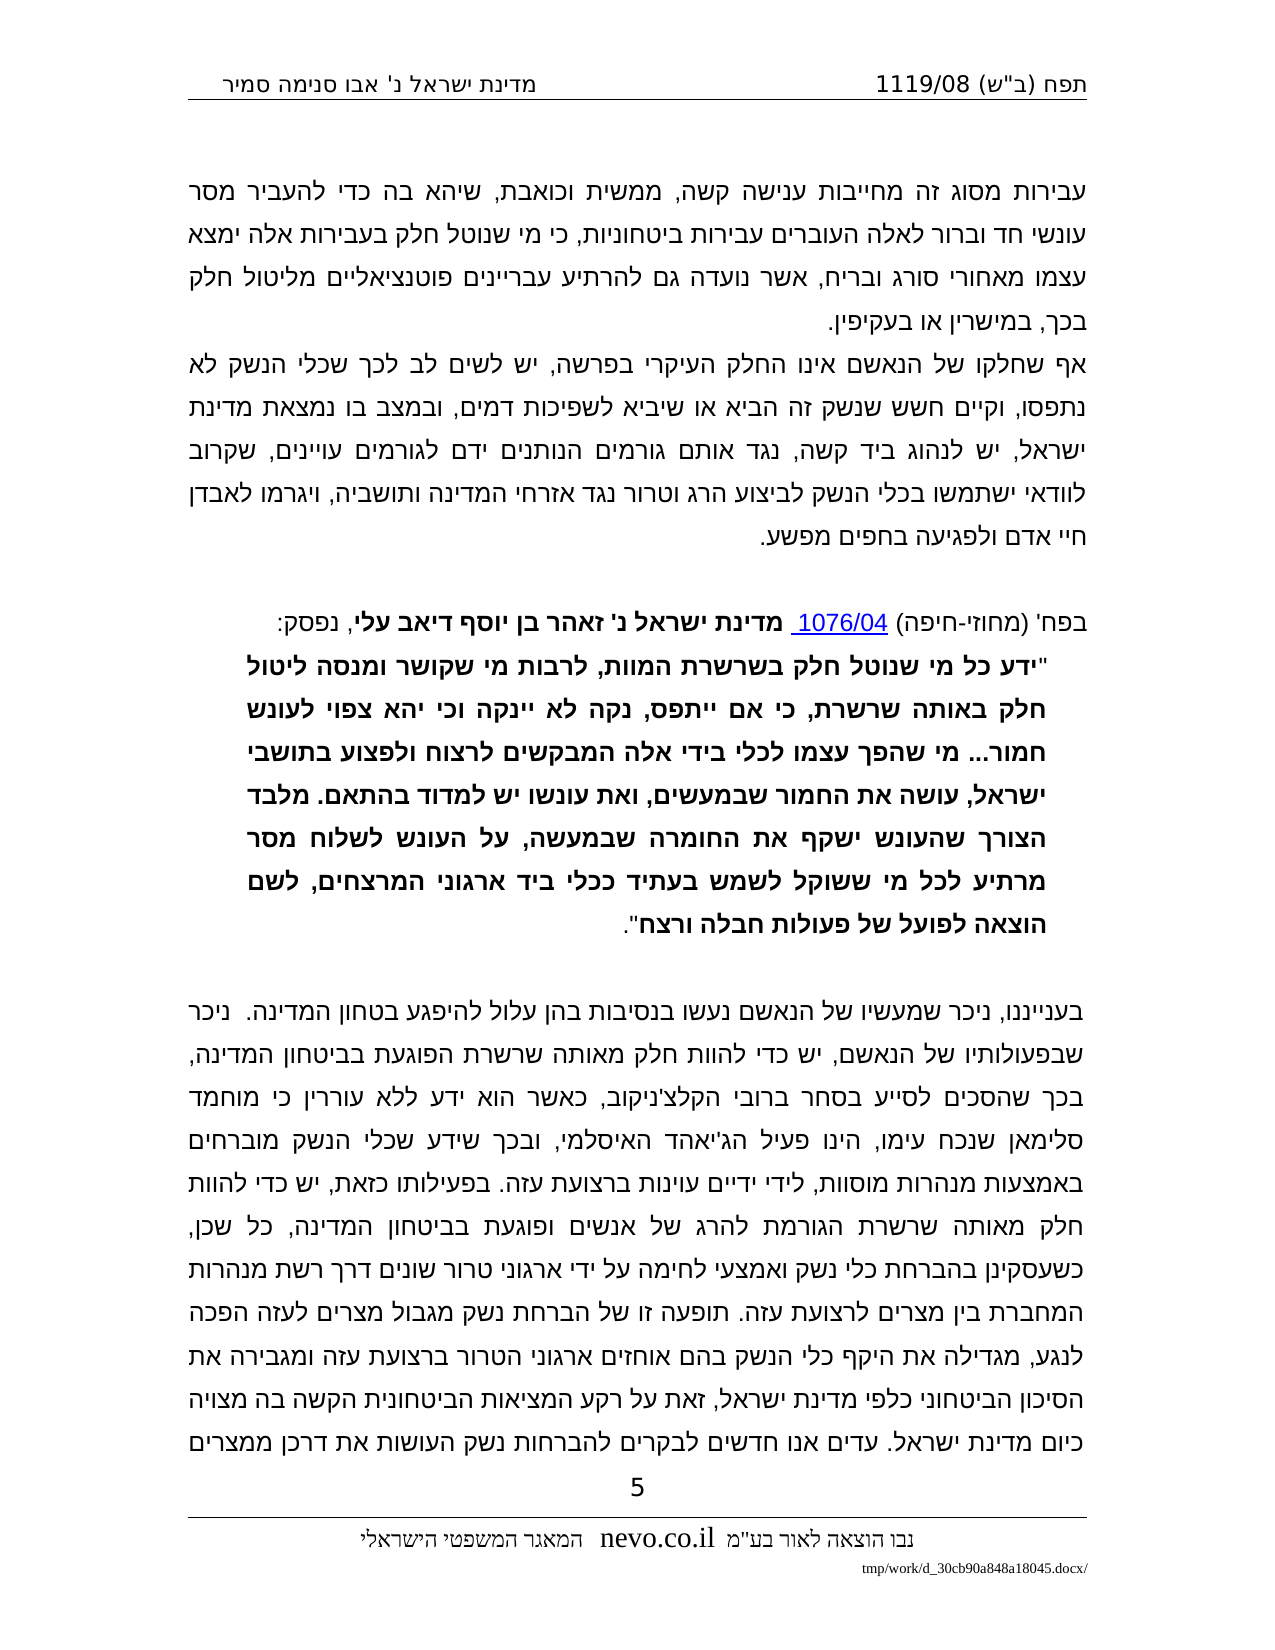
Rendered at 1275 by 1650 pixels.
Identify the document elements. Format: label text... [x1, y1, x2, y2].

text "ידע כל מי שנוטל חלק בשרשרת המוות, לרבות מי שקושר ומנסה ליטול חלק באותה שרשרת, כי אם ייתפס, נקה לא יינקה וכי יהא צפוי לעונש חמור... מי שהפך עצמו לכלי בידי אלה המבקשים לרצוח ולפצוע בתושבי ישראל, עושה את החמור שבמעשים, ואת עונשו יש למדוד בהתאם. מלבד הצורך שהעונש ישקף את החומרה שבמעשה, על העונש לשלוח מסר מרתיע לכל מי ששוקל לשמש בעתיד ככלי ביד ארגוני המרצחים, לשם הוצאה לפועל של פעולות חבלה ורצח". [247, 652, 1047, 939]
text אף שחלקו של הנאשם אינו החלק העיקרי בפרשה, יש לשים לב לכך שכלי הנשק לא נתפסו, וקיים חשש שנשק זה הביא או שיביא לשפיכות דמים, ובמצב בו נמצאת מדינת ישראל, יש לנהוג ביד קשה, נגד אותם גורמים הנותנים ידם לגורמים עויינים, שקרוב לוודאי ישתמשו בכלי הנשק לביצוע הרג וטרור נגד אזרחי המדינה ותושביה, ויגרמו לאבדן חיי אדם ולפגיעה בחפים מפשע. [187, 350, 1087, 551]
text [187, 997, 1085, 1457]
text בפח' (מחוזי-חיפה) 1076/04 מדינת ישראל נ' זאהר בן יוסף דיאב עלי, נפסק: [187, 608, 1087, 637]
text עבירות מסוג זה מחייבות ענישה קשה, ממשית וכואבת, שיהא בה כדי להעביר מסר עונשי חד וברור לאלה העוברים עבירות ביטחוניות, כי מי שנוטל חלק בעבירות אלה ימצא עצמו מאחורי סורג ובריח, אשר נועדה גם להרתיע עבריינים פוטנציאליים מליטול חלק בכך, במישרין או בעקיפין. [187, 177, 1087, 335]
